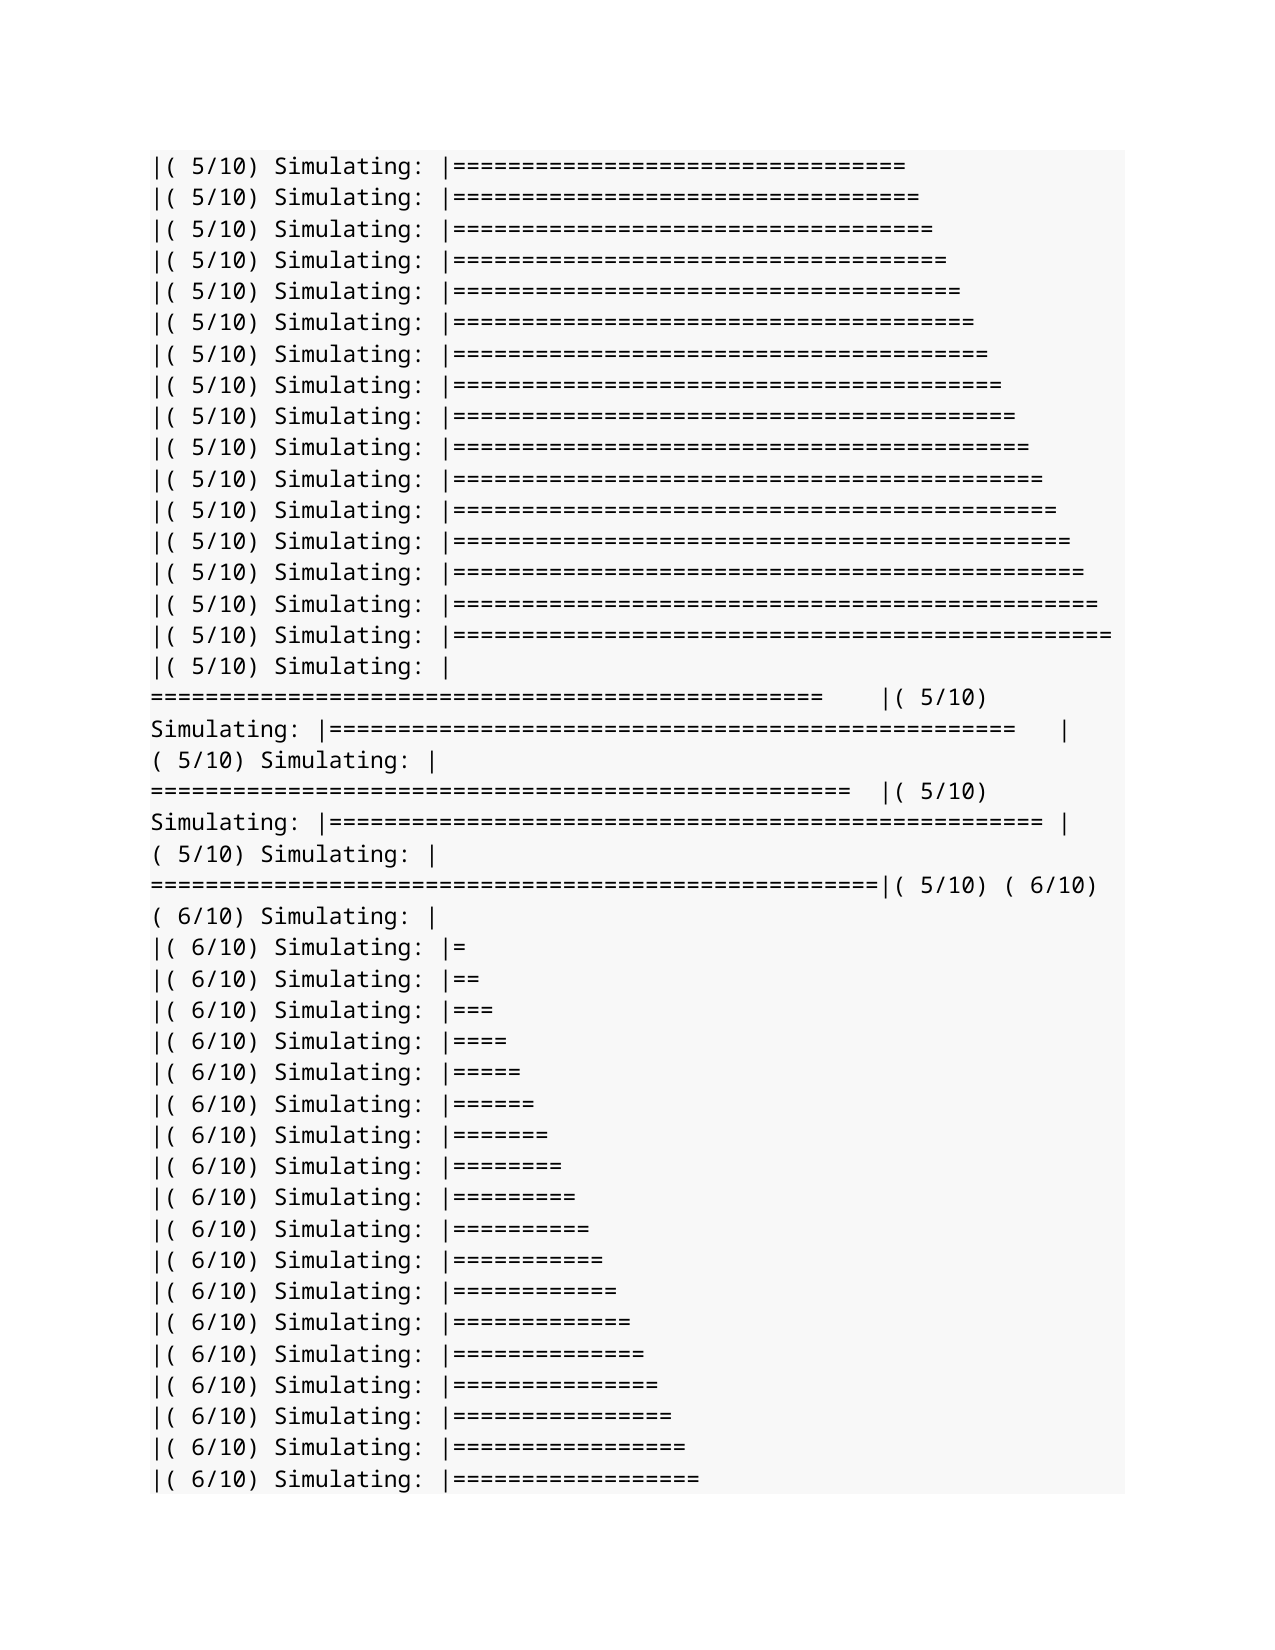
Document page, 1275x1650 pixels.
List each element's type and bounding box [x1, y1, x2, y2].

text [150, 150, 1125, 1494]
